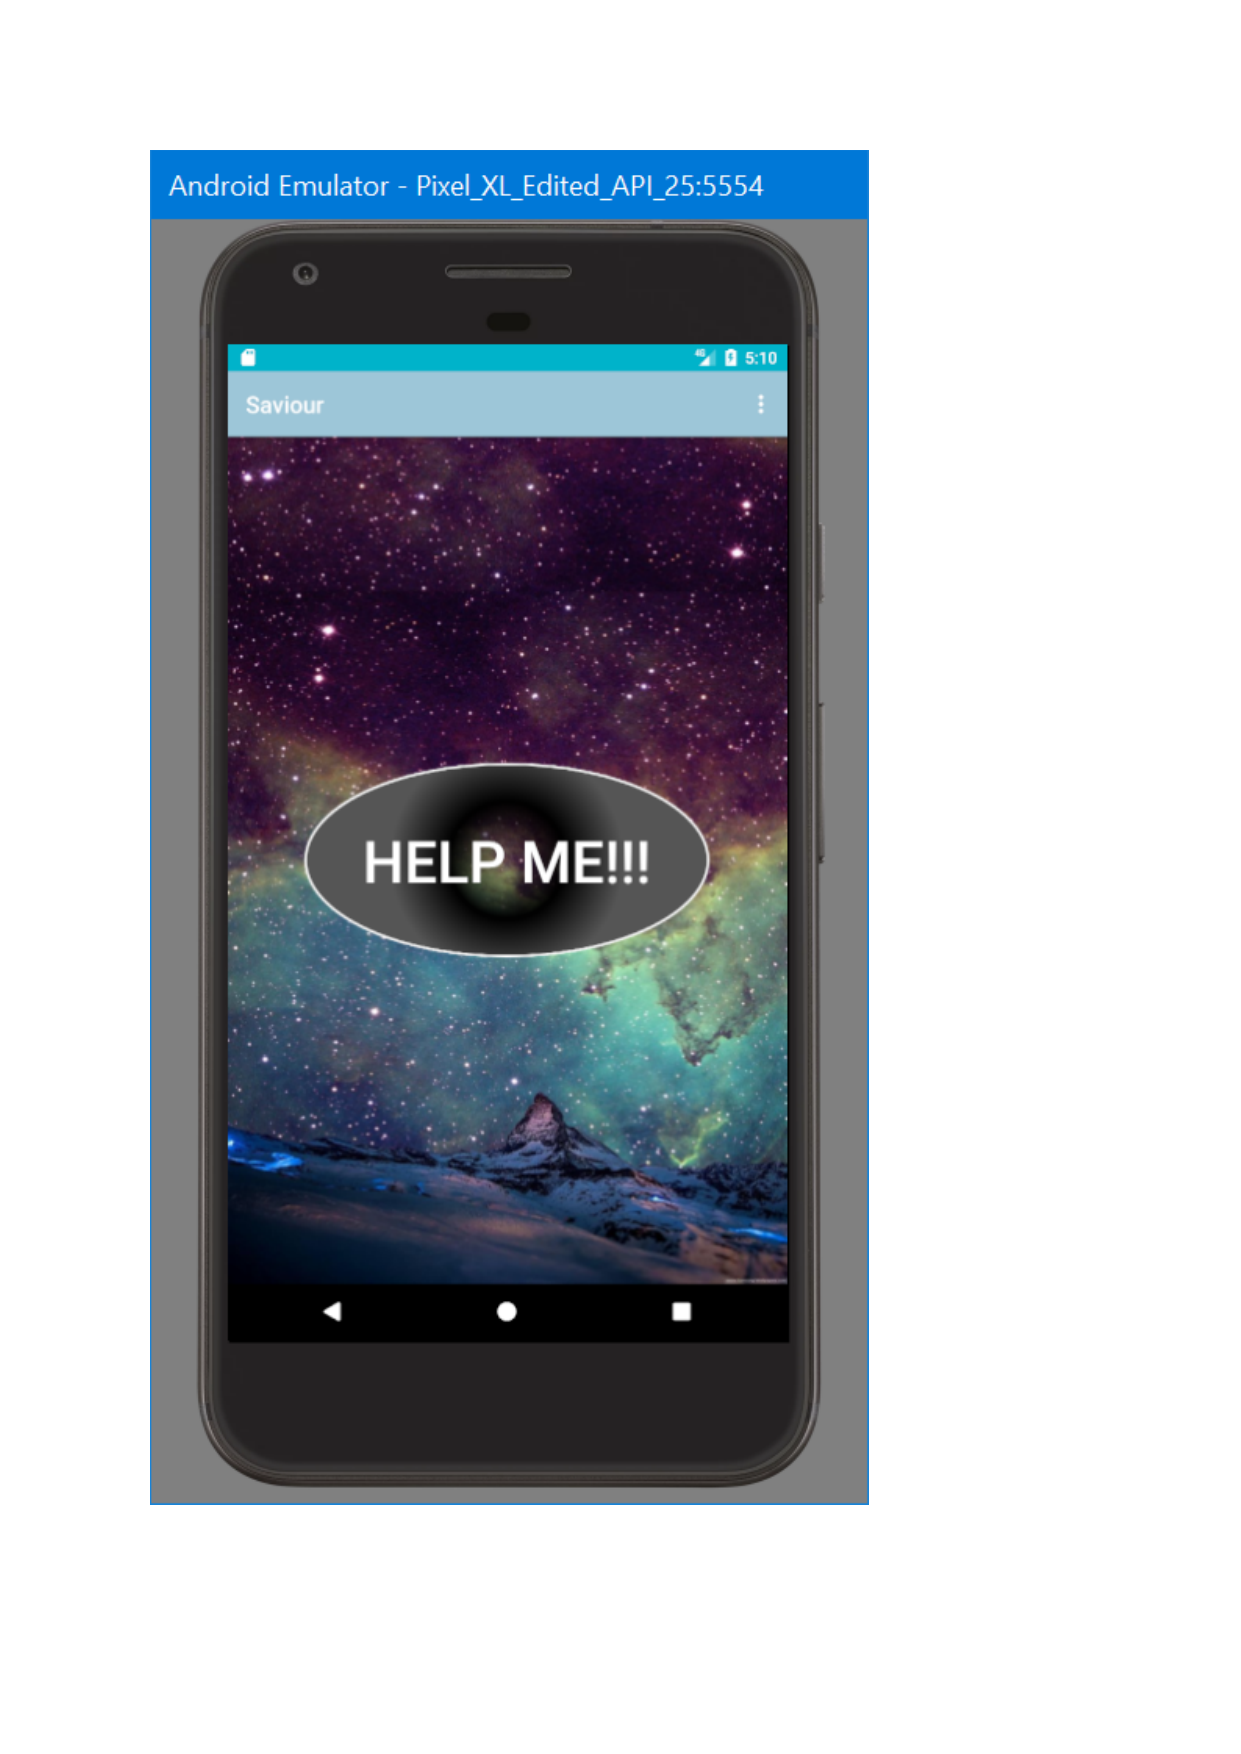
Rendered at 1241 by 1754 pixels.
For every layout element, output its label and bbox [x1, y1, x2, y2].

picture [150, 150, 869, 1505]
